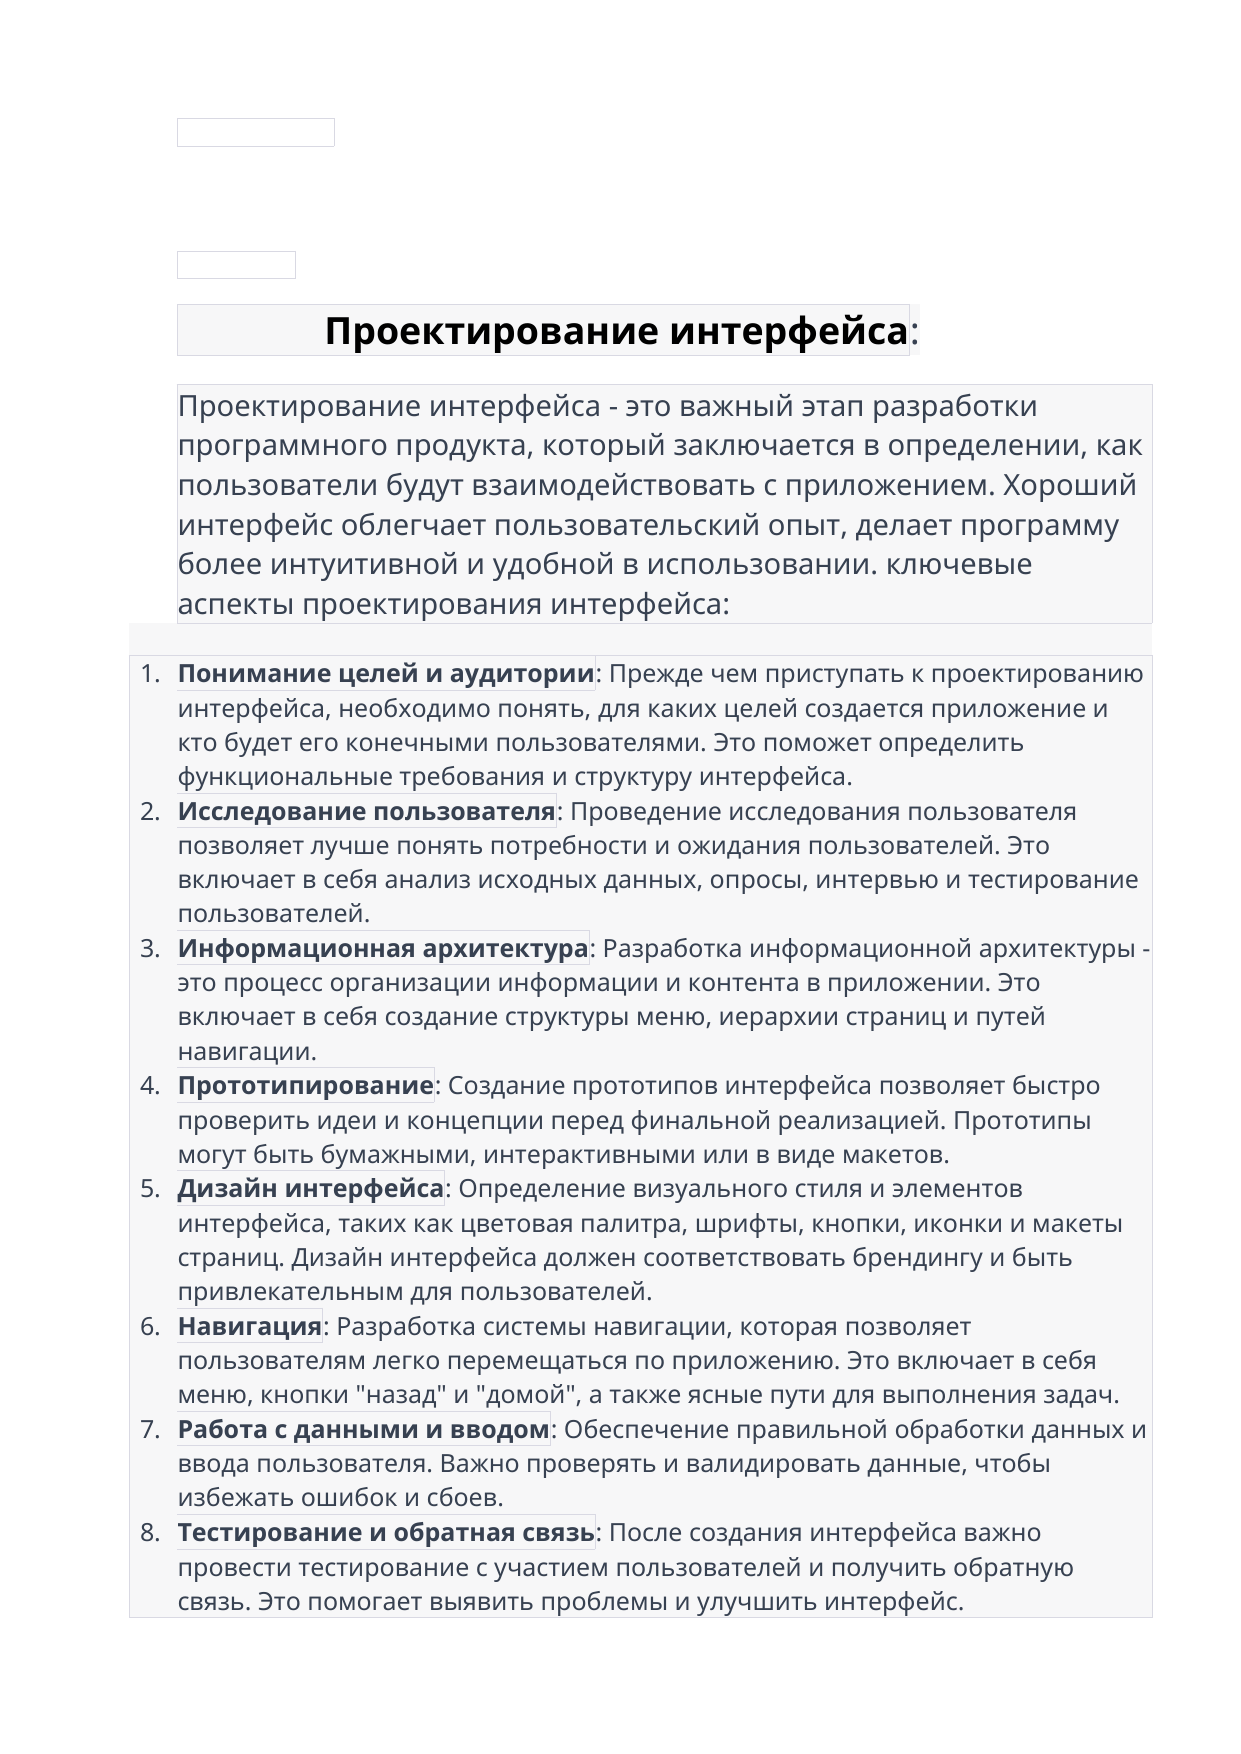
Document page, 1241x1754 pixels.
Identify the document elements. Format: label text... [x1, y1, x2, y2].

list Информационная архитектура: Разработка информационной архитектуры - это процесс организации информации и контента в приложении. Это включает в себя создание структуры меню, иерархии страниц и путей навигации. [130, 929, 1152, 1067]
list Исследование пользователя: Проведение исследования пользователя позволяет лучше понять потребности и ожидания пользователей. Это включает в себя анализ исходных данных, опросы, интервью и тестирование пользователей. [130, 792, 1152, 929]
list Прототипирование: Создание прототипов интерфейса позволяет быстро проверить идеи и концепции перед финальной реализацией. Прототипы могут быть бумажными, интерактивными или в виде макетов. [130, 1067, 1152, 1170]
list Тестирование и обратная связь: После создания интерфейса важно провести тестирование с участием пользователей и получить обратную связь. Это помогает выявить проблемы и улучшить интерфейс. [130, 1514, 1152, 1617]
list Дизайн интерфейса: Определение визуального стиля и элементов интерфейса, таких как цветовая палитра, шрифты, кнопки, иконки и макеты страниц. Дизайн интерфейса должен соответствовать брендингу и быть привлекательным для пользователей. [130, 1170, 1152, 1307]
text Проектирование интерфейса - это важный этап разработки программного продукта, который заключается в определении, как пользователи будут взаимодействовать с приложением. Хороший интерфейс облегчает пользовательский опыт, делает программу более интуитивной и удобной в использовании. ключевые аспекты проектирования интерфейса: [178, 385, 1152, 623]
list Понимание целей и аудитории: Прежде чем приступать к проектированию интерфейса, необходимо понять, для каких целей создается приложение и кто будет его конечными пользователями. Это поможет определить функциональные требования и структуру интерфейса. [130, 656, 1152, 792]
list Работа с данными и вводом: Обеспечение правильной обработки данных и ввода пользователя. Важно проверять и валидировать данные, чтобы избежать ошибок и сбоев. [130, 1410, 1152, 1514]
text Проектирование интерфейса: [910, 304, 1152, 356]
list Навигация: Разработка системы навигации, которая позволяет пользователям легко перемещаться по приложению. Это включает в себя меню, кнопки "назад" и "домой", а также ясные пути для выполнения задач. [130, 1307, 1152, 1410]
